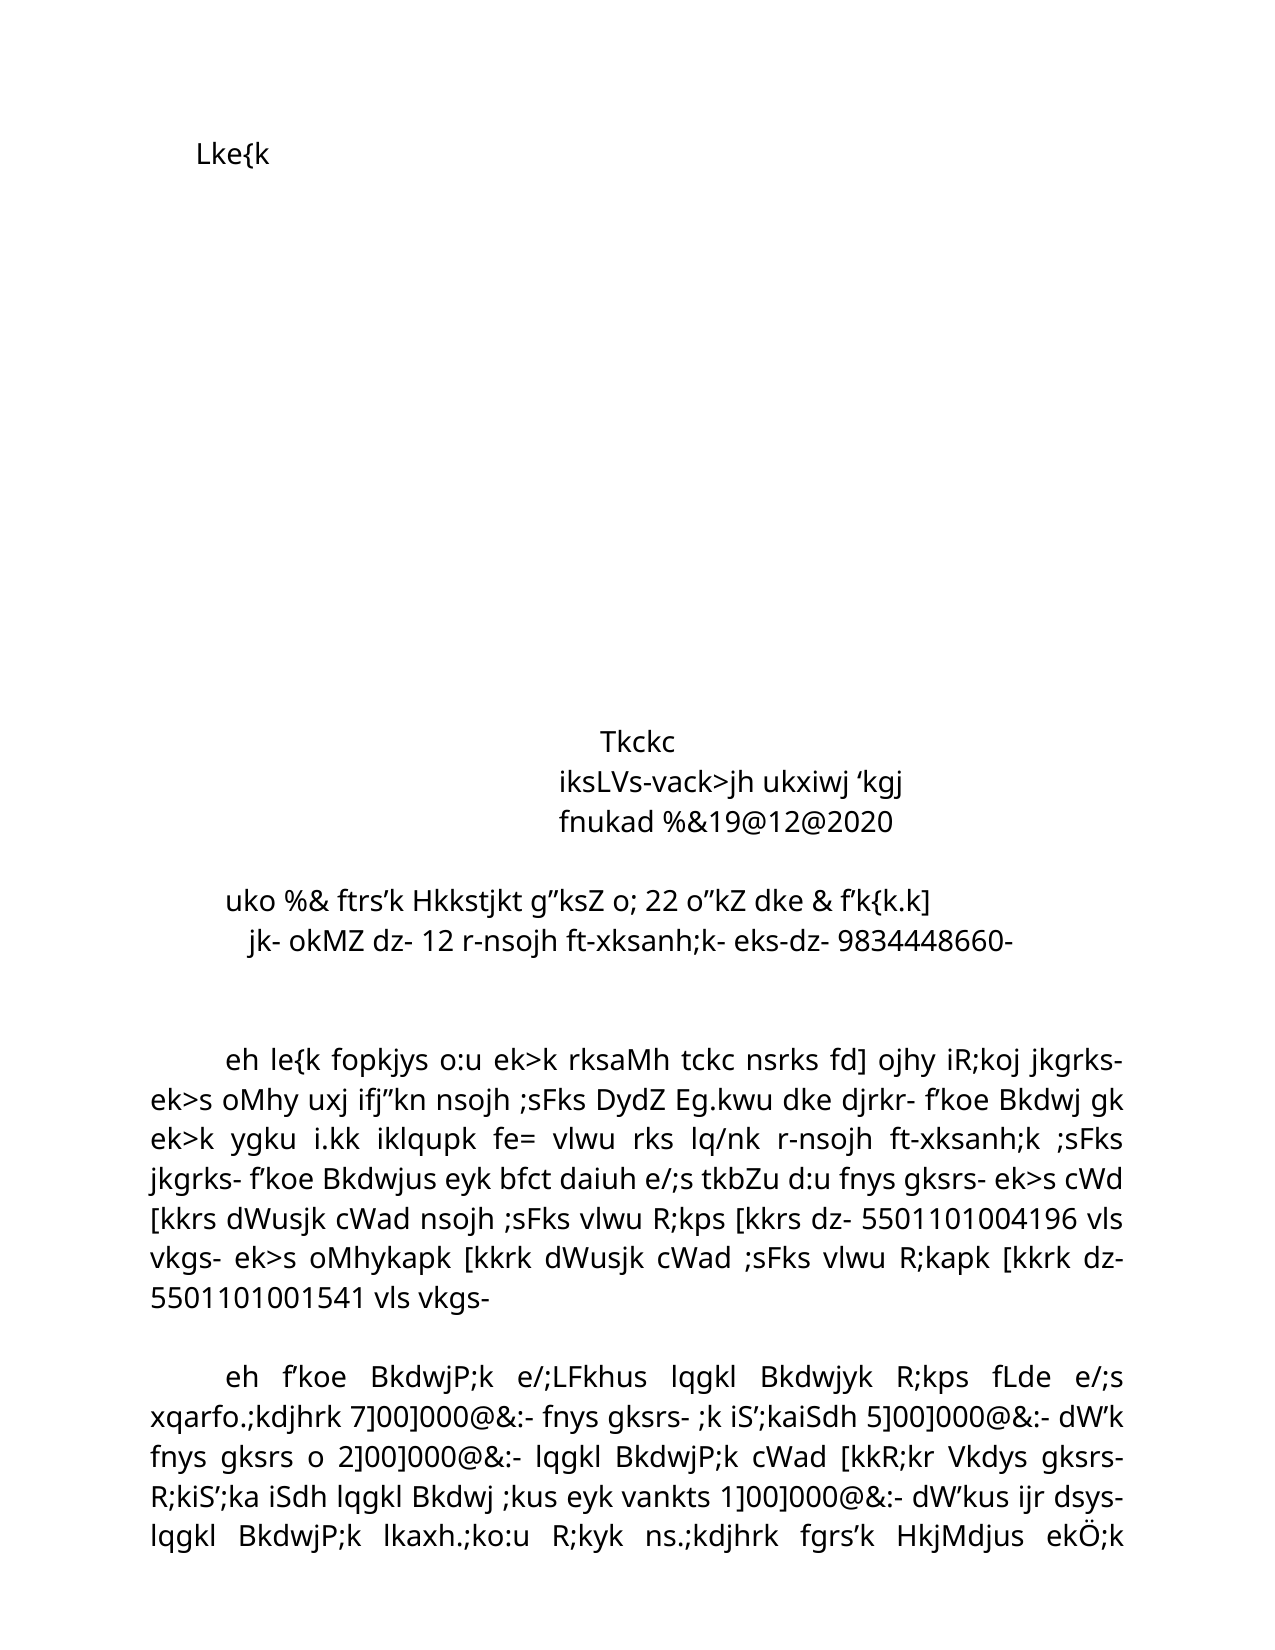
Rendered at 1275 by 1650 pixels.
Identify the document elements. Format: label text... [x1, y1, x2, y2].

text iksLVs-vack>jh ukxiwj ‘kgj [150, 761, 1125, 801]
text eh le{k fopkjys o:u ek>k rksaMh tckc nsrks fd] ojhy iR;koj jkgrks- ek>s oMhy uxj ifj”kn nsojh ;sFks DydZ Eg.kwu dke djrkr- f’koe Bkdwj gk ek>k ygku i.kk iklqupk fe= vlwu rks lq/nk r-nsojh ft-xksanh;k ;sFks jkgrks- f’koe Bkdwjus eyk bfct daiuh e/;s tkbZu d:u fnys gksrs- ek>s cWd [kkrs dWusjk cWad nsojh ;sFks vlwu R;kps [kkrs dz- 5501101004196 vls vkgs- ek>s oMhykapk [kkrk dWusjk cWad ;sFks vlwu R;kapk [kkrk dz- 5501101001541 vls vkgs- [150, 1039, 1125, 1317]
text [150, 1357, 1125, 1555]
text uko %& ftrs’k Hkkstjkt g”ksZ o; 22 o”kZ dke & f’k{k.k] [150, 881, 1125, 920]
text Tkckc [150, 722, 1125, 761]
text Lke{k [150, 133, 1125, 173]
text jk- okMZ dz- 12 r-nsojh ft-xksanh;k- eks-dz- 9834448660- [150, 920, 1125, 960]
text fnukad %&19@12@2020 [150, 801, 1125, 841]
